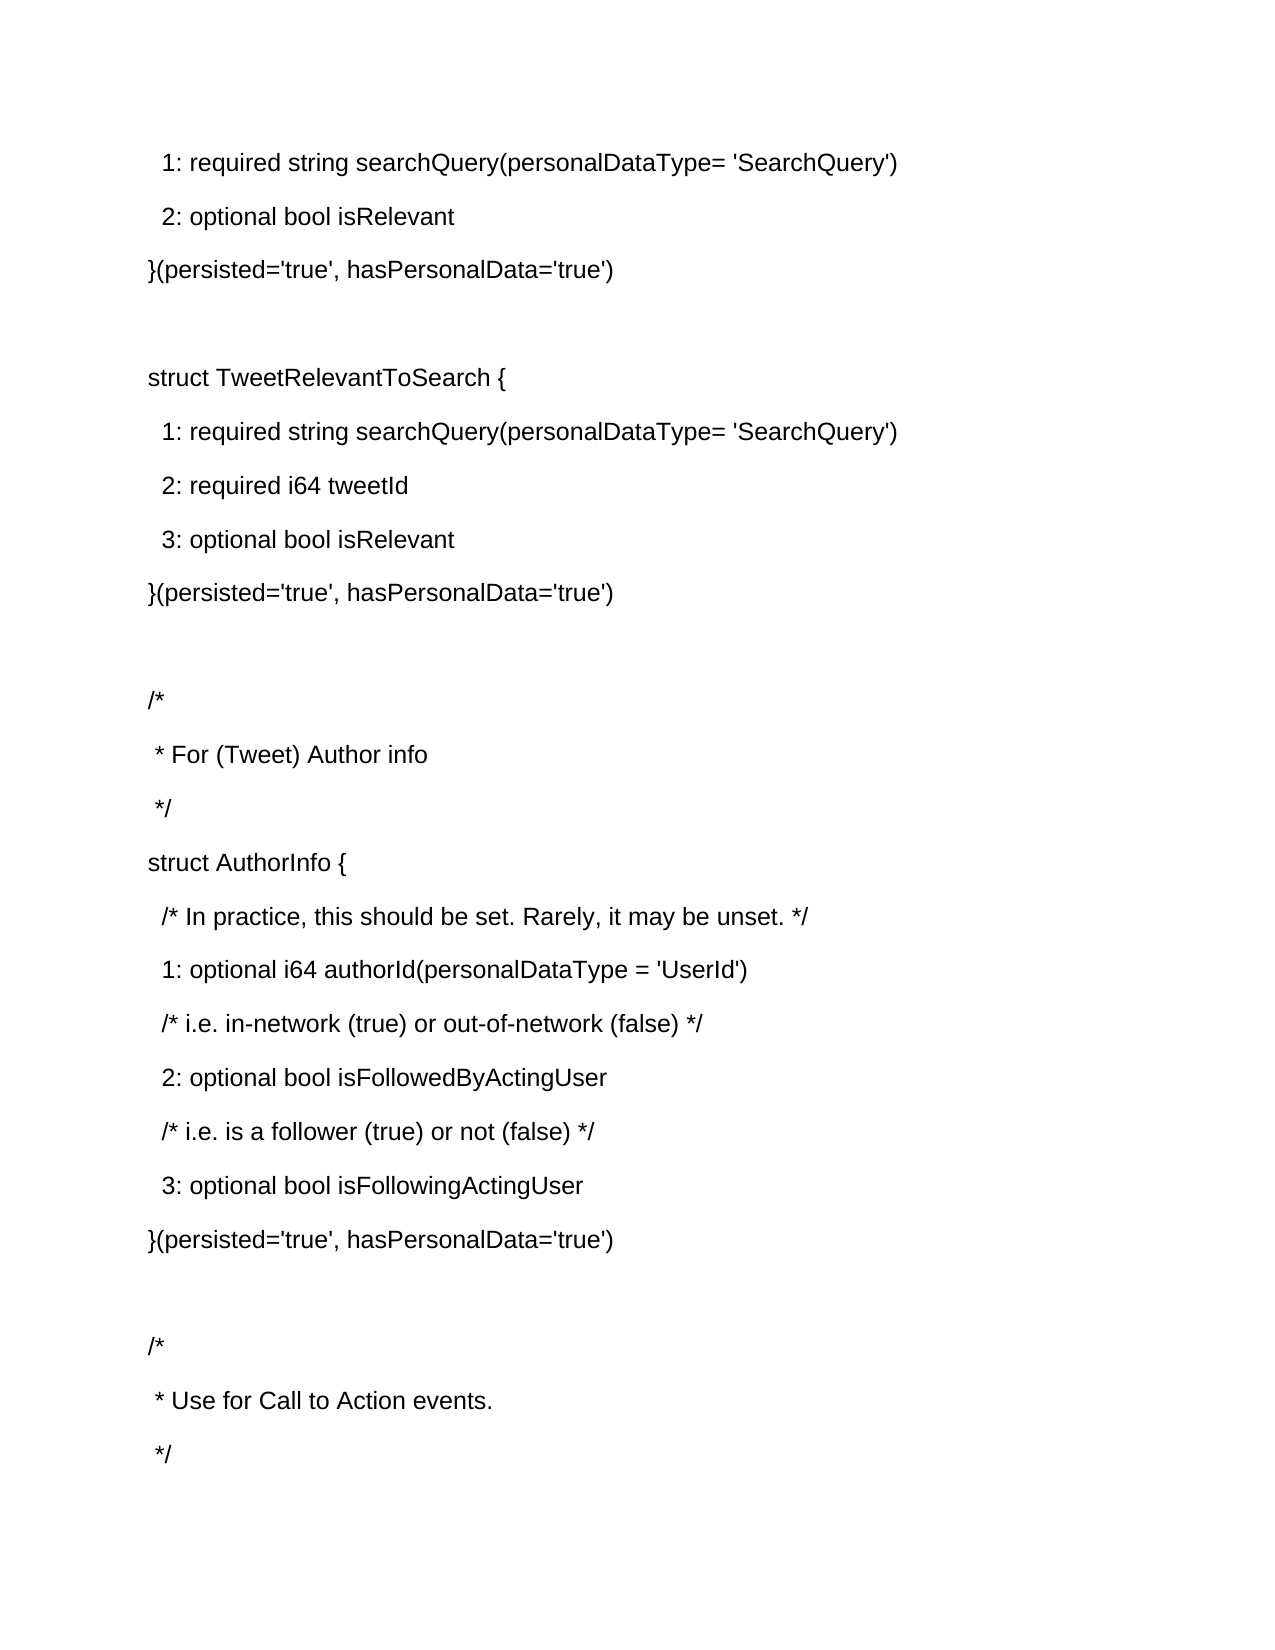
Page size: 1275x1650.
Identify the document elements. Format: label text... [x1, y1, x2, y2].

text 2: required i64 tweetId [148, 471, 1127, 499]
text * Use for Call to Action events. [148, 1386, 1127, 1415]
text }(persisted='true', hasPersonalData='true') [148, 578, 1127, 607]
text struct TweetRelevantToSearch { [148, 363, 1127, 392]
text 2: optional bool isRelevant [148, 201, 1127, 230]
text 1: optional i64 authorId(personalDataType = 'UserId') [148, 955, 1127, 984]
text 1: required string searchQuery(personalDataType= 'SearchQuery') [148, 417, 1127, 446]
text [148, 255, 1127, 284]
text /* [148, 1332, 1127, 1361]
text }(persisted='true', hasPersonalData='true') [148, 1225, 1127, 1253]
text * For (Tweet) Author info [148, 740, 1127, 769]
text */ [148, 794, 1127, 823]
text /* i.e. is a follower (true) or not (false) */ [148, 1117, 1127, 1146]
text struct AuthorInfo { [148, 848, 1127, 876]
text /* i.e. in-network (true) or out-of-network (false) */ [148, 1009, 1127, 1038]
text */ [148, 1440, 1127, 1469]
text 3: optional bool isFollowingActingUser [148, 1171, 1127, 1199]
text 1: required string searchQuery(personalDataType= 'SearchQuery') [148, 148, 1127, 176]
text /* In practice, this should be set. Rarely, it may be unset. */ [148, 902, 1127, 930]
text 2: optional bool isFollowedByActingUser [148, 1063, 1127, 1092]
text 3: optional bool isRelevant [148, 524, 1127, 553]
text /* [148, 686, 1127, 715]
